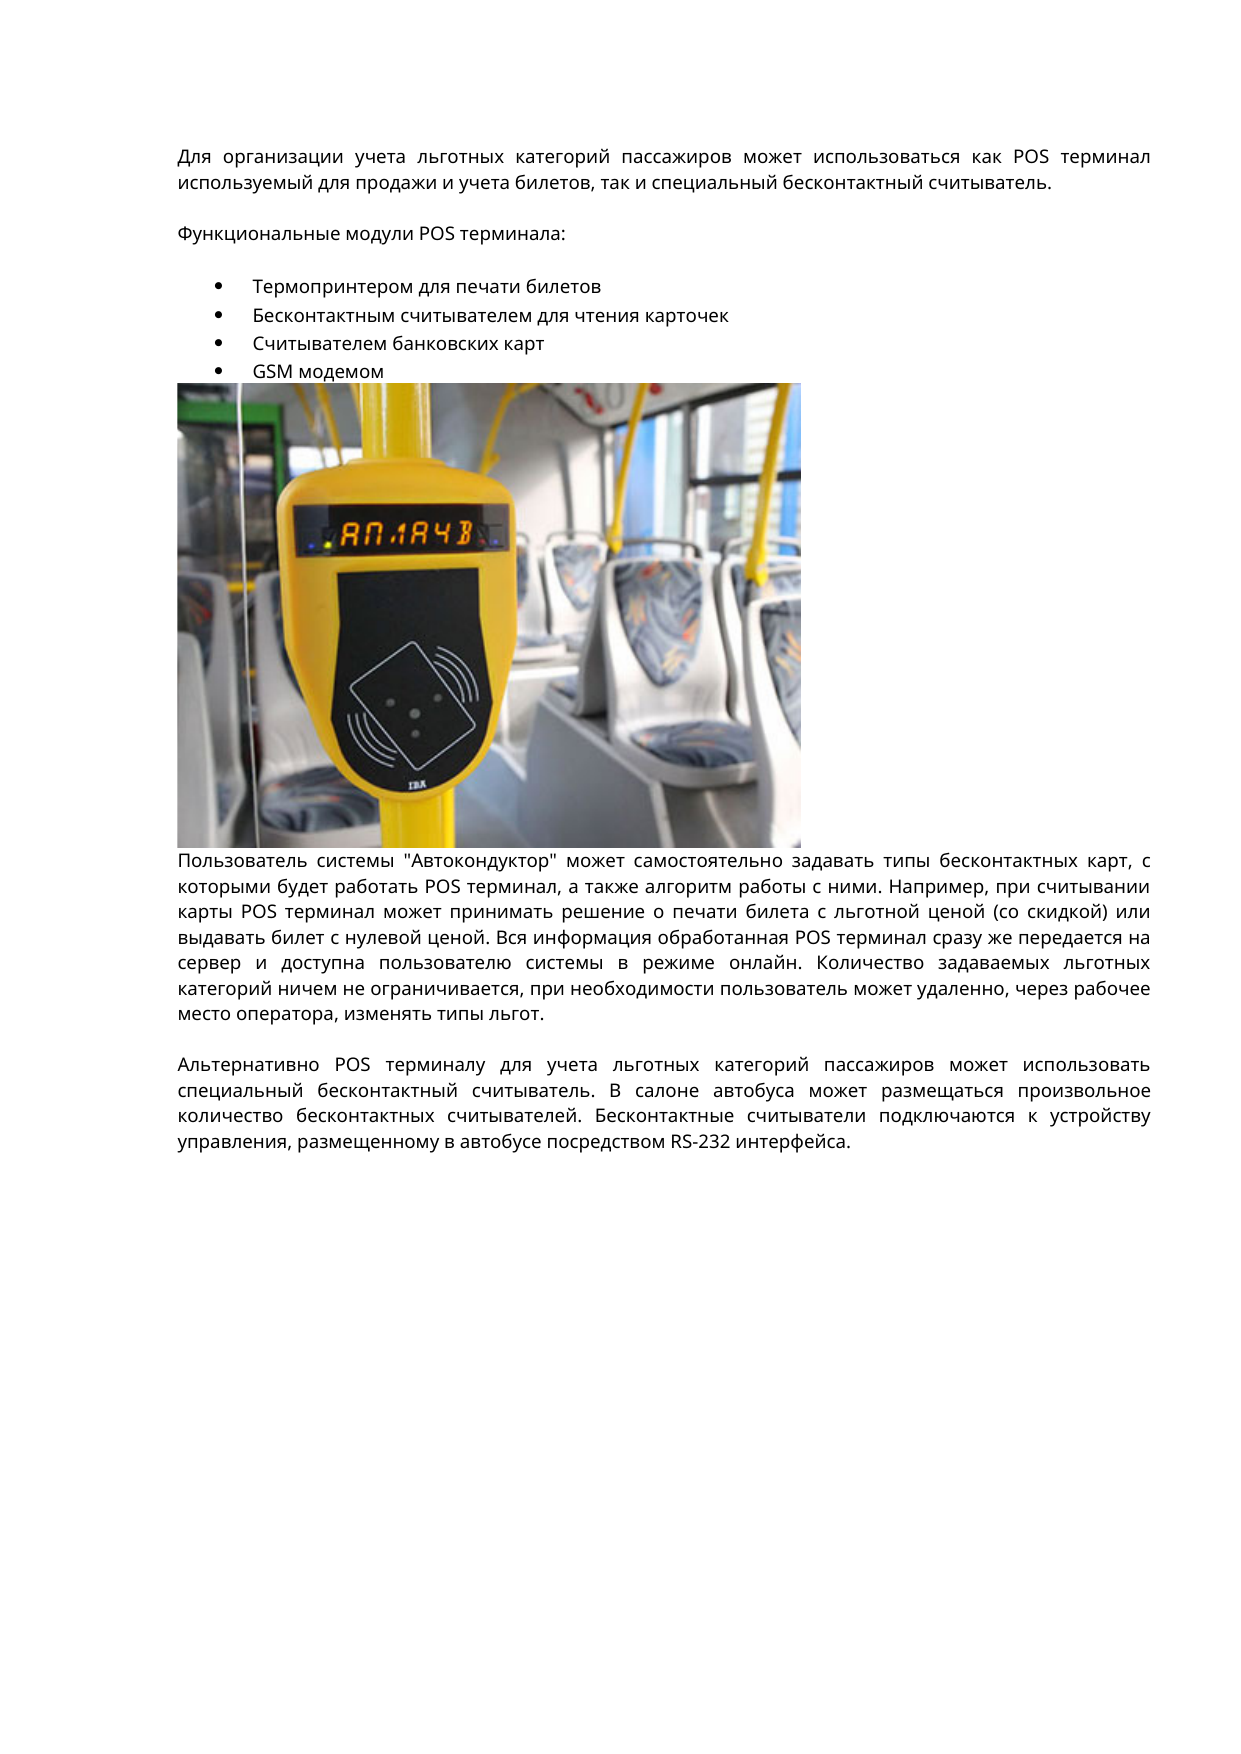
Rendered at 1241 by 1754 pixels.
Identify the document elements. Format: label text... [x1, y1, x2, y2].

text Для организации учета льготных категорий пассажиров может использоваться как POS терминал используемый для продажи и учета билетов, так и специальный бесконтактный считыватель. [177, 144, 1152, 195]
picture [177, 383, 801, 848]
text Пользователь системы "Автокондуктор" может самостоятельно задавать типы бесконтактных карт, с которыми будет работать POS терминал, а также алгоритм работы с ними. Например, при считывании карты POS терминал может принимать решение о печати билета с льготной ценой (со скидкой) или выдавать билет с нулевой ценой. Вся информация обработанная POS терминал сразу же передается на сервер и доступна пользователю системы в режиме онлайн. Количество задаваемых льготных категорий ничем не ограничивается, при необходимости пользователь может удаленно, через рабочее место оператора, изменять типы льгот. [177, 848, 1152, 1026]
list Бесконтактным считывателем для чтения карточек [215, 299, 1152, 327]
text Функциональные модули POS терминала: [177, 220, 1152, 246]
list Термопринтером для печати билетов [215, 271, 1152, 299]
text Альтернативно POS терминалу для учета льготных категорий пассажиров может использовать специальный бесконтактный считыватель. В салоне автобуса может размещаться произвольное количество бесконтактных считывателей. Бесконтактные считыватели подключаются к устройству управления, размещенному в автобусе посредством RS-232 интерфейса. [177, 1052, 1152, 1154]
list GSM модемом [215, 356, 1152, 384]
list Считывателем банковских карт [215, 327, 1152, 356]
